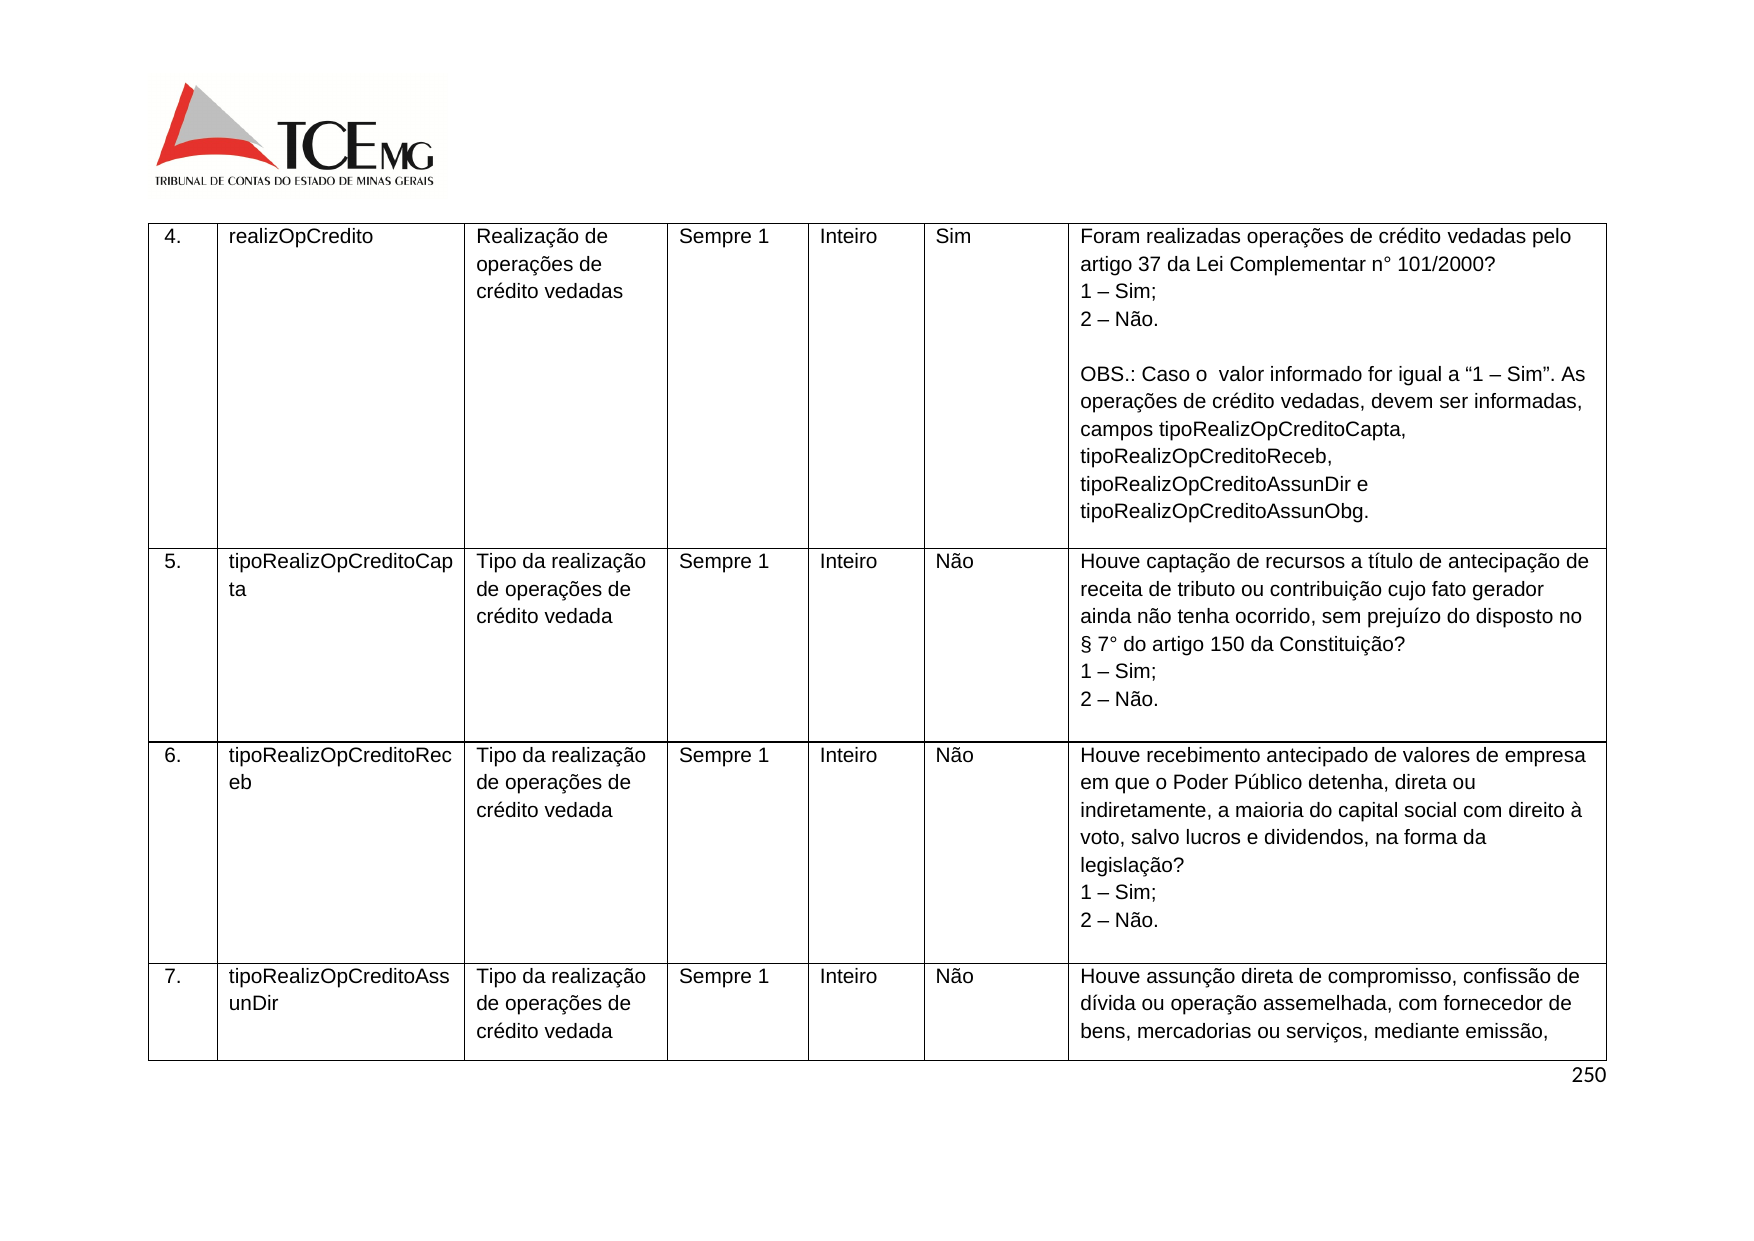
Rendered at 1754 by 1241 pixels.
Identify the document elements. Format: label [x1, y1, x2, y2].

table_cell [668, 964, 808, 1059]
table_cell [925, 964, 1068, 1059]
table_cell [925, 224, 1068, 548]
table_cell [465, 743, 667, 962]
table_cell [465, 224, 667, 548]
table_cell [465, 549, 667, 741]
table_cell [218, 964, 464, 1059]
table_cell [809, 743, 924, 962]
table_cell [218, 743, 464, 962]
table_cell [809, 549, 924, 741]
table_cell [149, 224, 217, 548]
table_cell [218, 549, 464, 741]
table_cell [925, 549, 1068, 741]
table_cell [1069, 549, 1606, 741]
picture [147, 73, 448, 199]
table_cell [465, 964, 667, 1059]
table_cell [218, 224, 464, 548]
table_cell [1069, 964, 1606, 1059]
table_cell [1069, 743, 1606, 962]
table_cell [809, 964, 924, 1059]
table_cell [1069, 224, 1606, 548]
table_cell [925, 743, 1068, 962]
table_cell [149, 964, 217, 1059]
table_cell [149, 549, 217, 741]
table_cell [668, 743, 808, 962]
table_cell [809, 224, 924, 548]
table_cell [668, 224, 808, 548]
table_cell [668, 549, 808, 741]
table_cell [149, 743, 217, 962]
